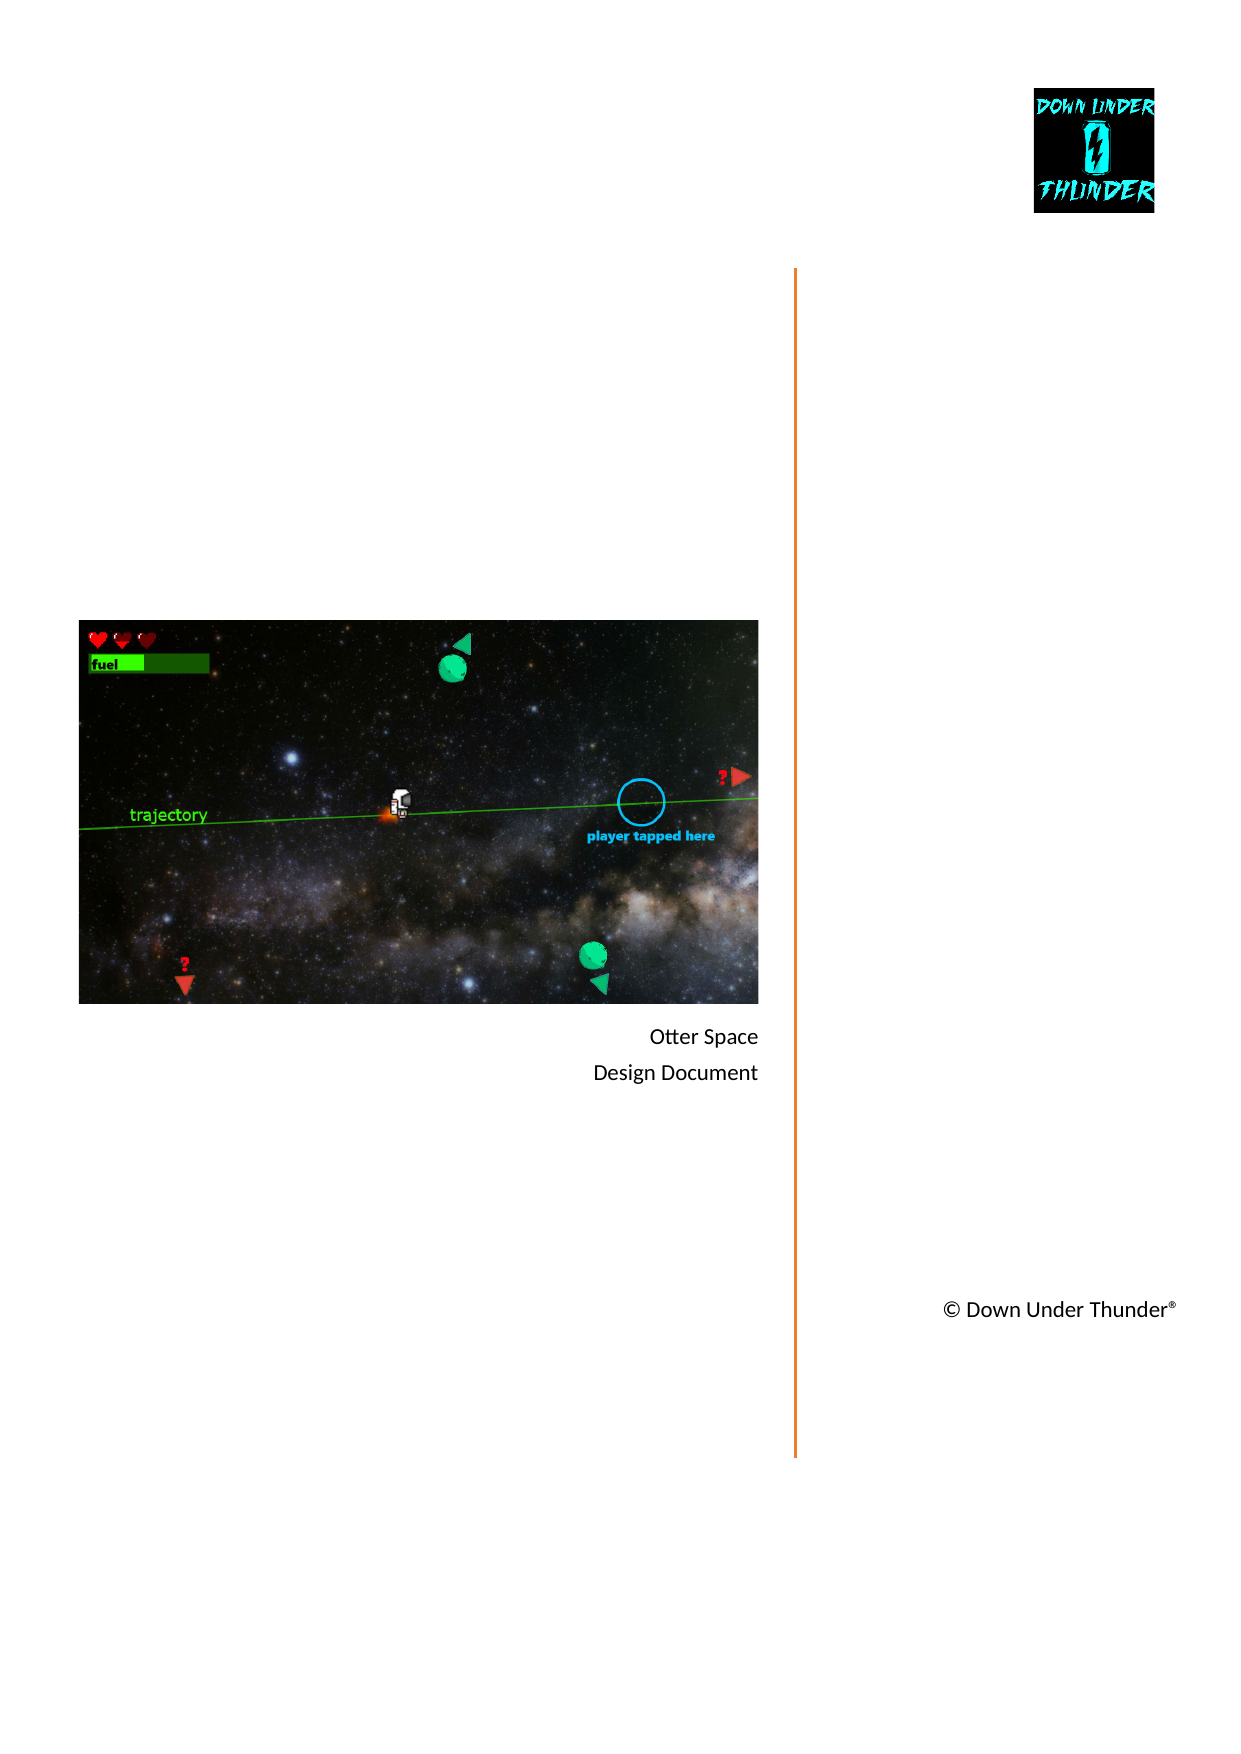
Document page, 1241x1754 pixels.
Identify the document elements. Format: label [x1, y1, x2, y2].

picture [1032, 88, 1154, 211]
picture [78, 620, 759, 1004]
